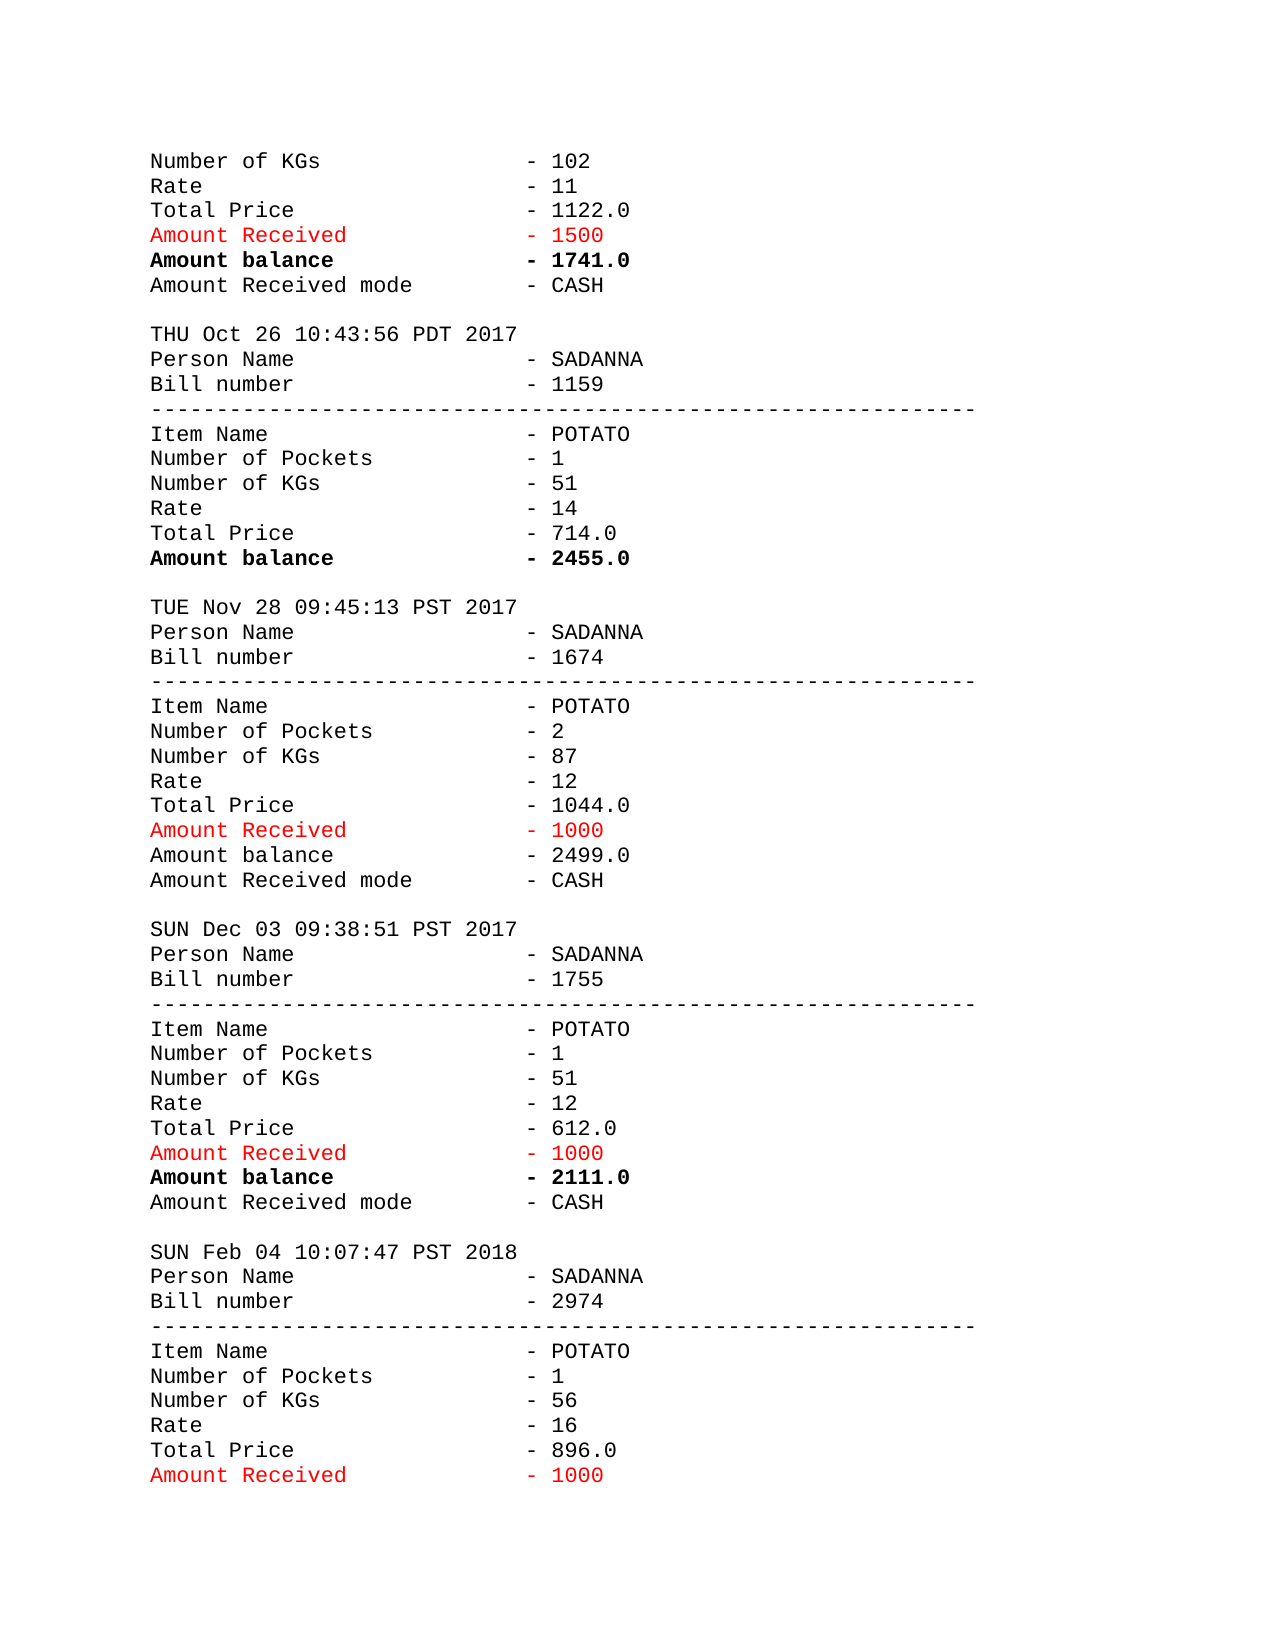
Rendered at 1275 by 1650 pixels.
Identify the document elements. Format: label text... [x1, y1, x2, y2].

text Bill number - 2974 [150, 1290, 1125, 1315]
text Amount Received mode - CASH [150, 1191, 1125, 1216]
text Number of KGs - 102 [150, 150, 1125, 175]
text Amount Received mode - CASH [150, 869, 1125, 894]
text Bill number - 1755 [150, 968, 1125, 993]
text Item Name - POTATO [150, 1018, 1125, 1042]
text Bill number - 1674 [150, 646, 1125, 671]
text Number of Pockets - 2 [150, 720, 1125, 745]
text --------------------------------------------------------------- [150, 398, 1125, 423]
text Item Name - POTATO [150, 1340, 1125, 1365]
text --------------------------------------------------------------- [150, 671, 1125, 695]
text Amount balance - 1741.0 [150, 249, 1125, 274]
text Rate - 16 [150, 1414, 1125, 1439]
text Number of KGs - 51 [150, 1067, 1125, 1092]
text Amount balance - 2455.0 [150, 547, 1125, 571]
text Number of KGs - 51 [150, 472, 1125, 497]
text Rate - 11 [150, 175, 1125, 199]
text Total Price - 896.0 [150, 1439, 1125, 1464]
text Amount Received - 1500 [150, 224, 1125, 249]
text Amount Received - 1000 [150, 1464, 1125, 1489]
text Amount Received - 1000 [150, 819, 1125, 844]
text Person Name - SADANNA [150, 348, 1125, 373]
text THU Oct 26 10:43:56 PDT 2017 [150, 323, 1125, 348]
text Amount Received - 1000 [150, 1142, 1125, 1166]
text SUN Dec 03 09:38:51 PST 2017 [150, 918, 1125, 943]
text Item Name - POTATO [150, 695, 1125, 720]
text Amount balance - 2499.0 [150, 844, 1125, 869]
text Number of Pockets - 1 [150, 447, 1125, 472]
text SUN Feb 04 10:07:47 PST 2018 [150, 1241, 1125, 1266]
text --------------------------------------------------------------- [150, 993, 1125, 1018]
text Rate - 12 [150, 1092, 1125, 1117]
text Item Name - POTATO [150, 423, 1125, 447]
text --------------------------------------------------------------- [150, 1315, 1125, 1340]
text Total Price - 714.0 [150, 522, 1125, 547]
text Amount balance - 2111.0 [150, 1166, 1125, 1191]
text Amount Received mode - CASH [150, 274, 1125, 299]
text Number of KGs - 87 [150, 745, 1125, 770]
text Number of Pockets - 1 [150, 1042, 1125, 1067]
text Total Price - 1044.0 [150, 794, 1125, 819]
text Total Price - 1122.0 [150, 199, 1125, 224]
text Number of KGs - 56 [150, 1389, 1125, 1414]
text Total Price - 612.0 [150, 1117, 1125, 1142]
text TUE Nov 28 09:45:13 PST 2017 [150, 596, 1125, 621]
text Bill number - 1159 [150, 373, 1125, 398]
text Person Name - SADANNA [150, 1266, 1125, 1290]
text Rate - 14 [150, 497, 1125, 522]
text Rate - 12 [150, 770, 1125, 794]
text Person Name - SADANNA [150, 943, 1125, 968]
text Person Name - SADANNA [150, 621, 1125, 646]
text Number of Pockets - 1 [150, 1365, 1125, 1389]
